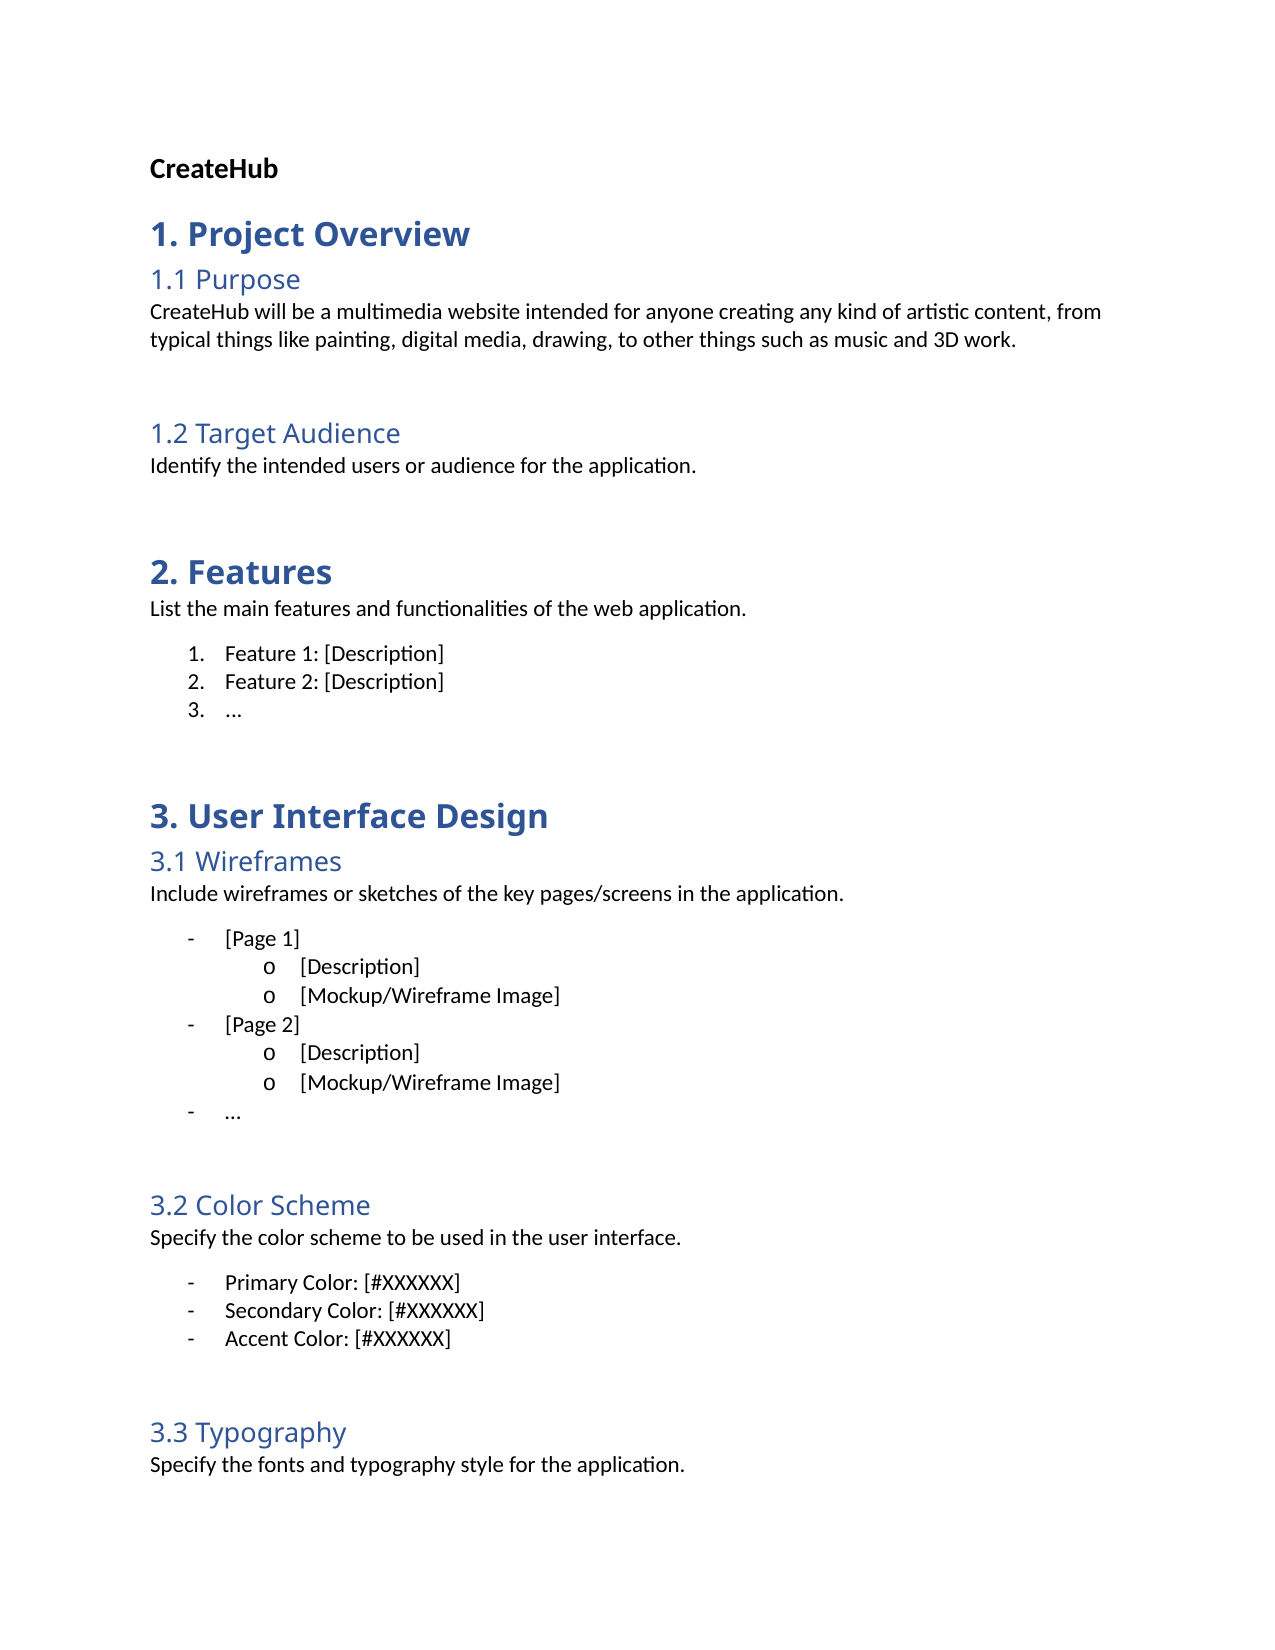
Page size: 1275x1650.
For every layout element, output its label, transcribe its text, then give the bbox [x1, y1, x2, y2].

subtitle 3. User Interface Design [150, 793, 1125, 838]
list Secondary Color: [#XXXXXX] [187, 1296, 1125, 1324]
text CreateHub will be a multimedia website intended for anyone creating any kind of artistic content, from typical things like painting, digital media, drawing, to other things such as music and 3D work. [150, 297, 1125, 353]
list Accent Color: [#XXXXXX] [187, 1324, 1125, 1352]
text Specify the fonts and typography style for the application. [150, 1450, 1125, 1478]
text Identify the intended users or audience for the application. [150, 451, 1125, 479]
text List the main features and functionalities of the web application. [150, 594, 1125, 622]
list [Mockup/Wireframe Image] [262, 981, 1125, 1010]
subtitle 3.2 Color Scheme [150, 1186, 1125, 1223]
list [Description] [262, 952, 1125, 981]
subtitle 2. Features [150, 549, 1125, 594]
list Feature 2: [Description] [187, 667, 1125, 695]
list [Description] [262, 1038, 1125, 1068]
text Specify the color scheme to be used in the user interface. [150, 1223, 1125, 1251]
subtitle 3.3 Typography [150, 1413, 1125, 1450]
subtitle 3.1 Wireframes [150, 842, 1125, 879]
subtitle 1.2 Target Audience [150, 414, 1125, 451]
list [Page 2] [187, 1010, 1125, 1038]
subtitle 1. Project Overview [150, 211, 1125, 256]
list ... [187, 695, 1125, 723]
list … [187, 1097, 1125, 1125]
list [Page 1] [187, 924, 1125, 952]
text Include wireframes or sketches of the key pages/screens in the application. [150, 879, 1125, 907]
list Feature 1: [Description] [187, 639, 1125, 667]
subtitle 1.1 Purpose [150, 260, 1125, 297]
list [Mockup/Wireframe Image] [262, 1068, 1125, 1097]
text CreateHub [150, 150, 1125, 186]
list Primary Color: [#XXXXXX] [187, 1268, 1125, 1296]
